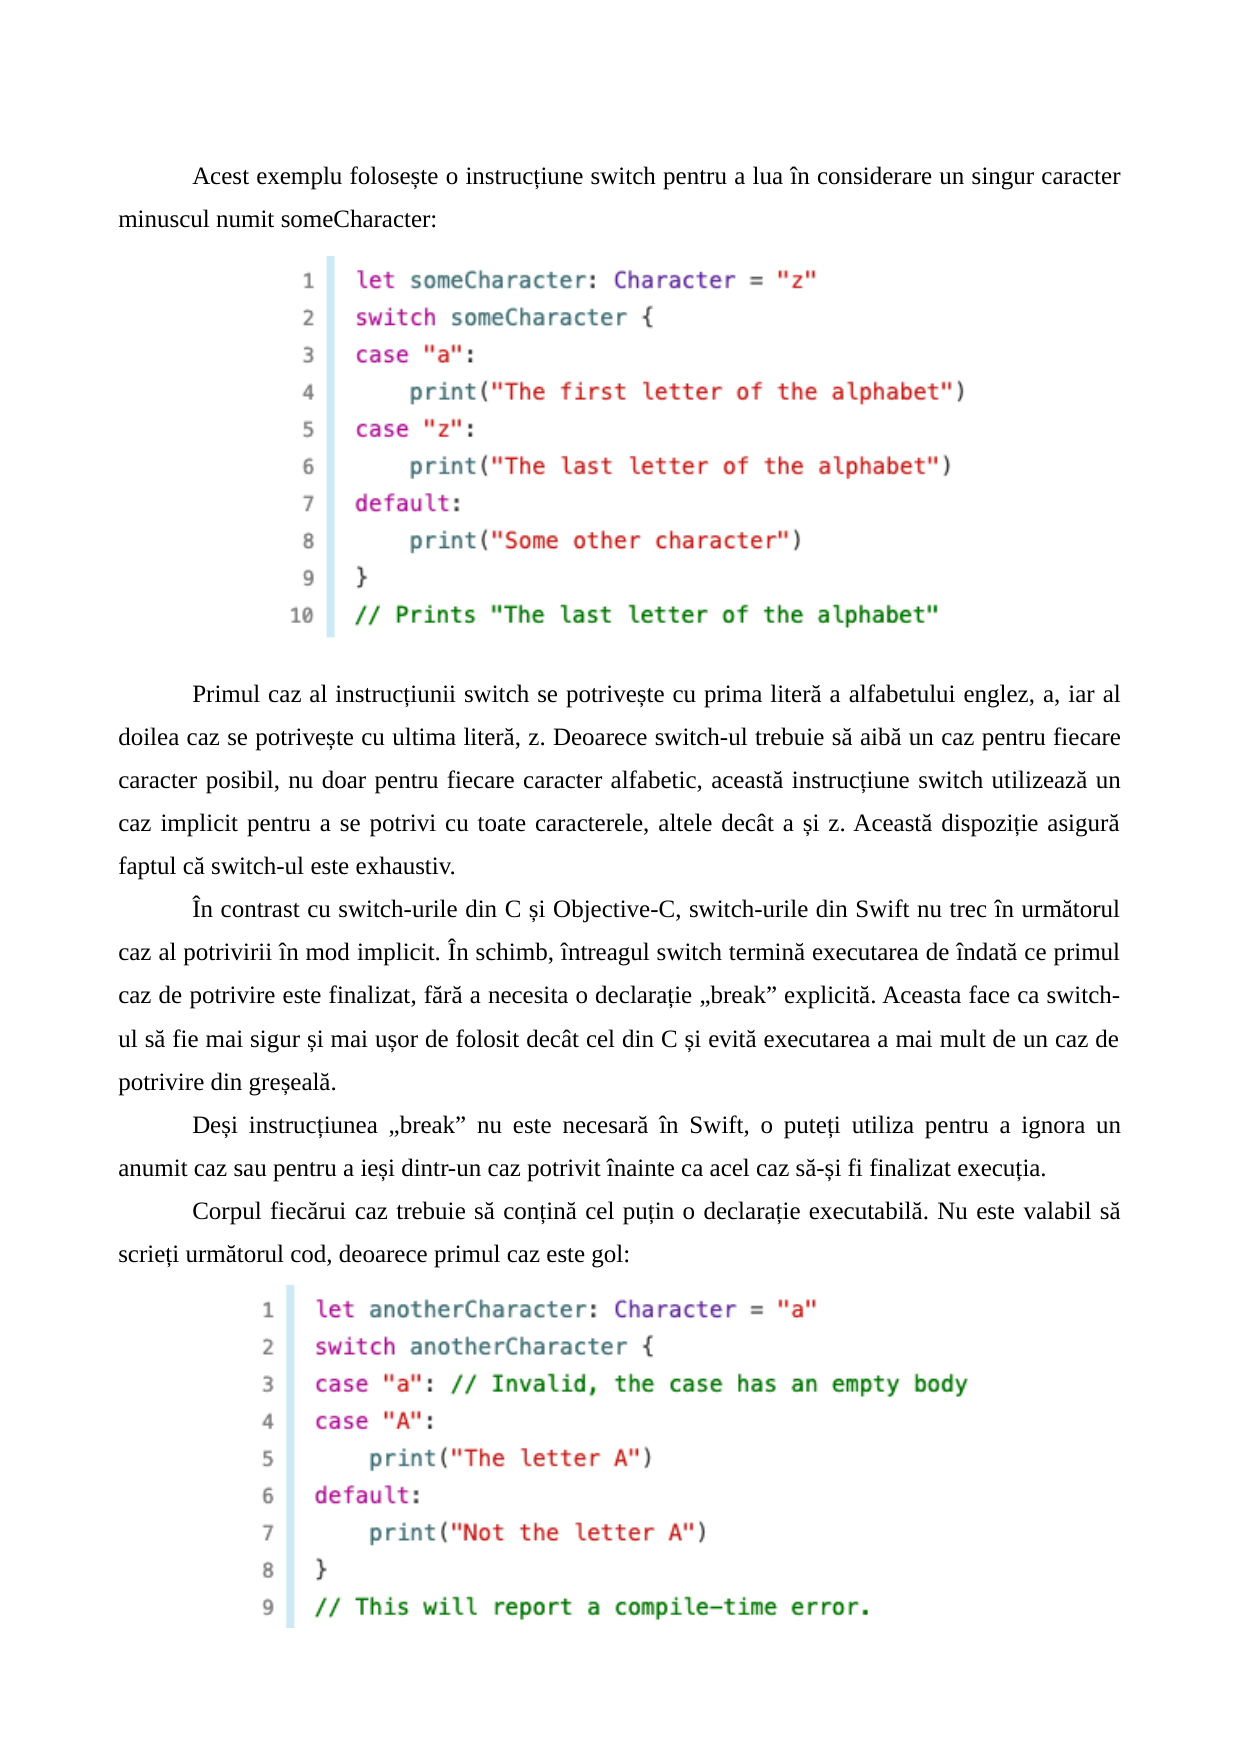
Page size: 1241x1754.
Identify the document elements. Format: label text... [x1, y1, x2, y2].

text În contrast cu switch-urile din C și Objective-C, switch-urile din Swift nu trec în următorul caz al potrivirii în mod implicit. În schimb, întreagul switch termină executarea de îndată ce primul caz de potrivire este finalizat, fără a necesita o declarație „break” explicită. Aceasta face ca switch-ul să fie mai sigur și mai ușor de folosit decât cel din C și evită executarea a mai mult de un caz de potrivire din greșeală. [118, 894, 1122, 1096]
text Deși instrucțiunea „break” nu este necesară în Swift, o puteți utiliza pentru a ignora un anumit caz sau pentru a ieși dintr-un caz potrivit înainte ca acel caz să-și fi finalizat execuția. [118, 1110, 1122, 1182]
text Corpul fiecărui caz trebuie să conțină cel puțin o declarație executabilă. Nu este valabil să scrieți următorul cod, deoarece primul caz este gol: [118, 1196, 1122, 1268]
picture [272, 256, 981, 644]
picture [259, 1282, 981, 1628]
text Acest exemplu folosește o instrucțiune switch pentru a lua în considerare un singur caracter minuscul numit someCharacter: [118, 161, 1122, 233]
text Primul caz al instrucțiunii switch se potrivește cu prima literă a alfabetului englez, a, iar al doilea caz se potrivește cu ultima literă, z. Deoarece switch-ul trebuie să aibă un caz pentru fiecare caracter posibil, nu doar pentru fiecare caracter alfabetic, această instrucțiune switch utilizează un caz implicit pentru a se potrivi cu toate caracterele, altele decât a și z. Această dispoziție asigură faptul că switch-ul este exhaustiv. [118, 679, 1122, 880]
